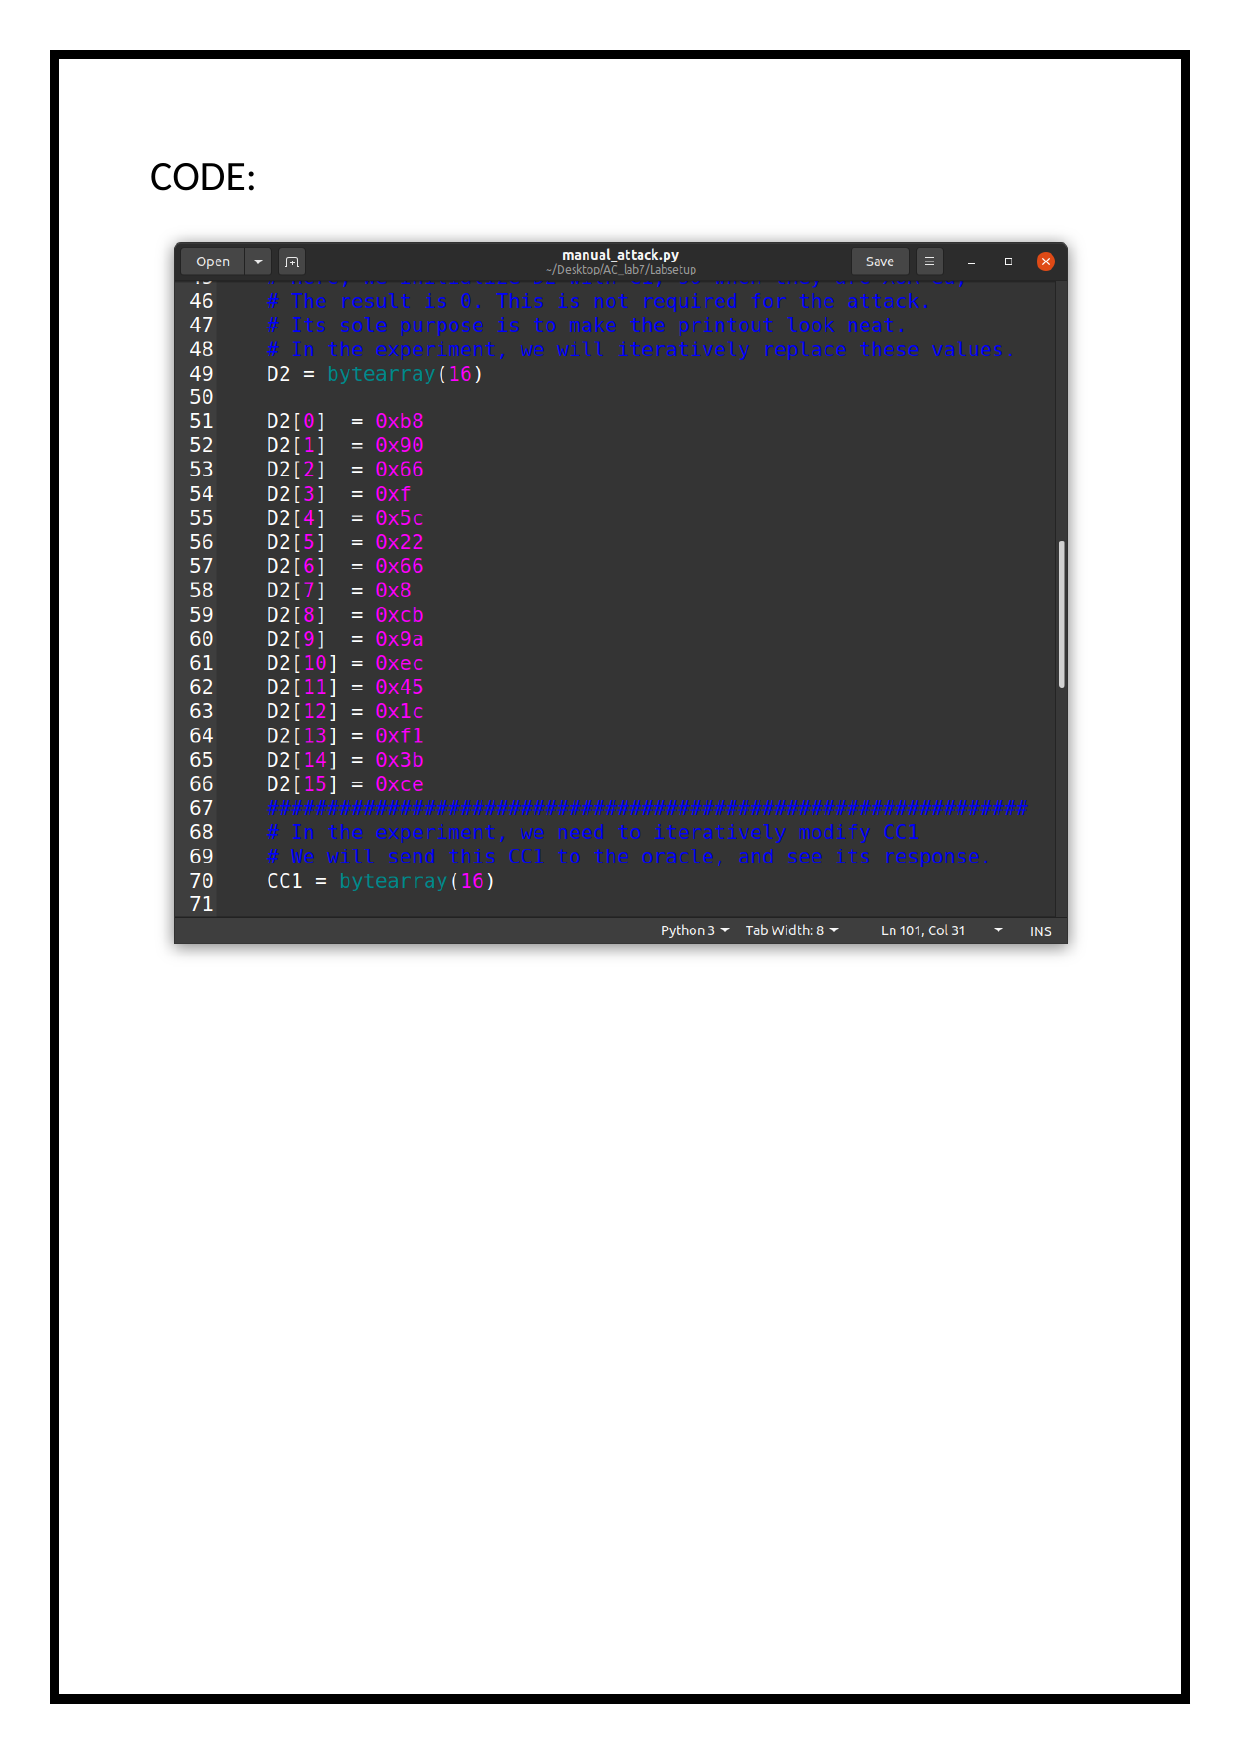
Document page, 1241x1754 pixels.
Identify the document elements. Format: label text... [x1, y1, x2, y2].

picture [150, 221, 1091, 970]
text CODE: [150, 150, 1090, 201]
